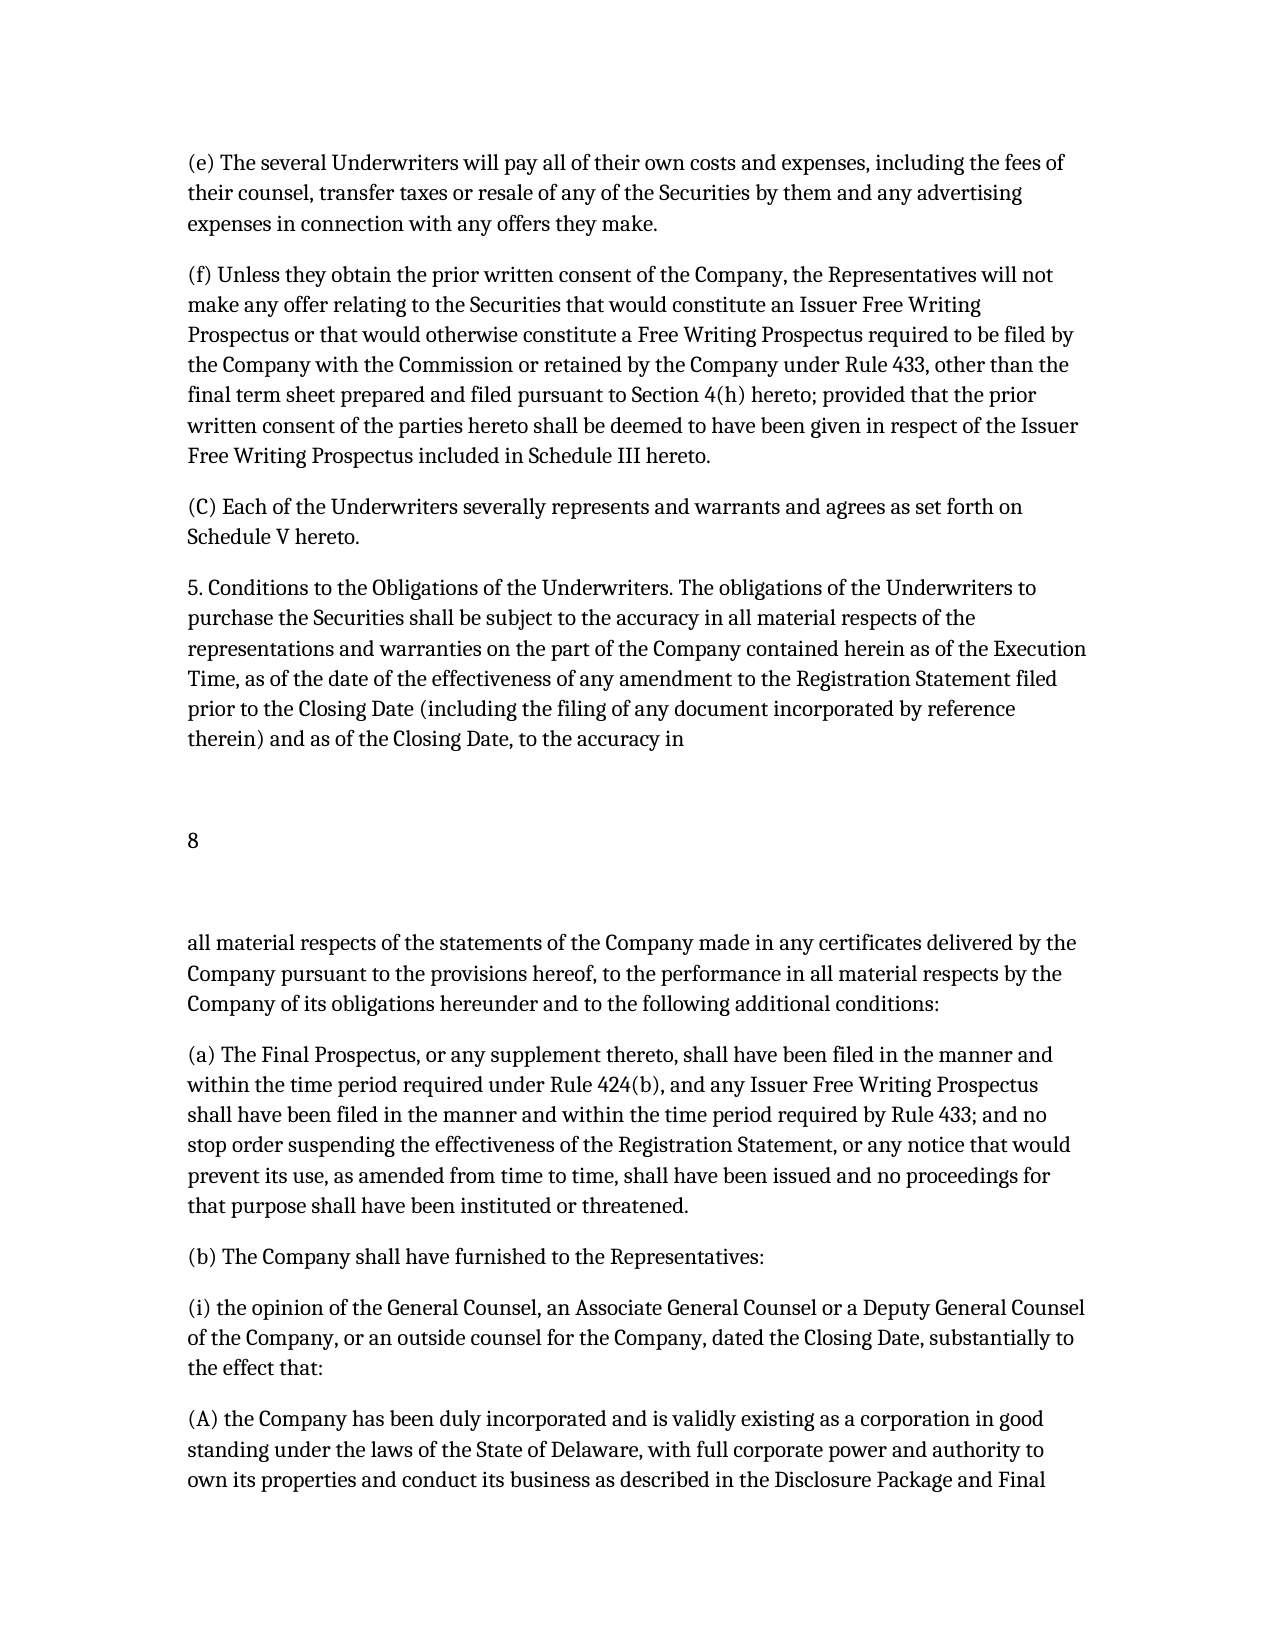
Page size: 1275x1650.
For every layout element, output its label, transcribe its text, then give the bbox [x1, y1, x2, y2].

text (C) Each of the Underwriters severally represents and warrants and agrees as set forth on Schedule V hereto. [187, 494, 1087, 550]
text all material respects of the statements of the Company made in any certificates delivered by the Company pursuant to the provisions hereof, to the performance in all material respects by the Company of its obligations hereunder and to the following additional conditions: [187, 930, 1087, 1017]
text (i) the opinion of the General Counsel, an Associate General Counsel or a Deputy General Counsel of the Company, or an outside counsel for the Company, dated the Closing Date, substantially to the effect that: [187, 1295, 1087, 1382]
text (e) The several Underwriters will pay all of their own costs and expenses, including the fees of their counsel, transfer taxes or resale of any of the Securities by them and any advertising expenses in connection with any offers they make. [187, 150, 1087, 237]
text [187, 1406, 1087, 1493]
text (a) The Final Prospectus, or any supplement thereto, shall have been filed in the manner and within the time period required under Rule 424(b), and any Issuer Free Writing Prospectus shall have been filed in the manner and within the time period required by Rule 433; and no stop order suspending the effectiveness of the Registration Statement, or any notice that would prevent its use, as amended from time to time, shall have been issued and no proceedings for that purpose shall have been instituted or threatened. [187, 1042, 1087, 1219]
text (b) The Company shall have furnished to the Representatives: [187, 1244, 1087, 1270]
text (f) Unless they obtain the prior written consent of the Company, the Representatives will not make any offer relating to the Securities that would constitute an Issuer Free Writing Prospectus or that would otherwise constitute a Free Writing Prospectus required to be filed by the Company with the Commission or retained by the Company under Rule 433, other than the final term sheet prepared and filed pursuant to Section 4(h) hereto; provided that the prior written consent of the parties hereto shall be deemed to have been given in respect of the Issuer Free Writing Prospectus included in Schedule III hereto. [187, 261, 1087, 469]
text 8 [187, 828, 1087, 854]
text 5. Conditions to the Obligations of the Underwriters. The obligations of the Underwriters to purchase the Securities shall be subject to the accuracy in all material respects of the representations and warranties on the part of the Company contained herein as of the Execution Time, as of the date of the effectiveness of any amendment to the Registration Statement filed prior to the Closing Date (including the filing of any document incorporated by reference therein) and as of the Closing Date, to the accuracy in [187, 575, 1087, 752]
